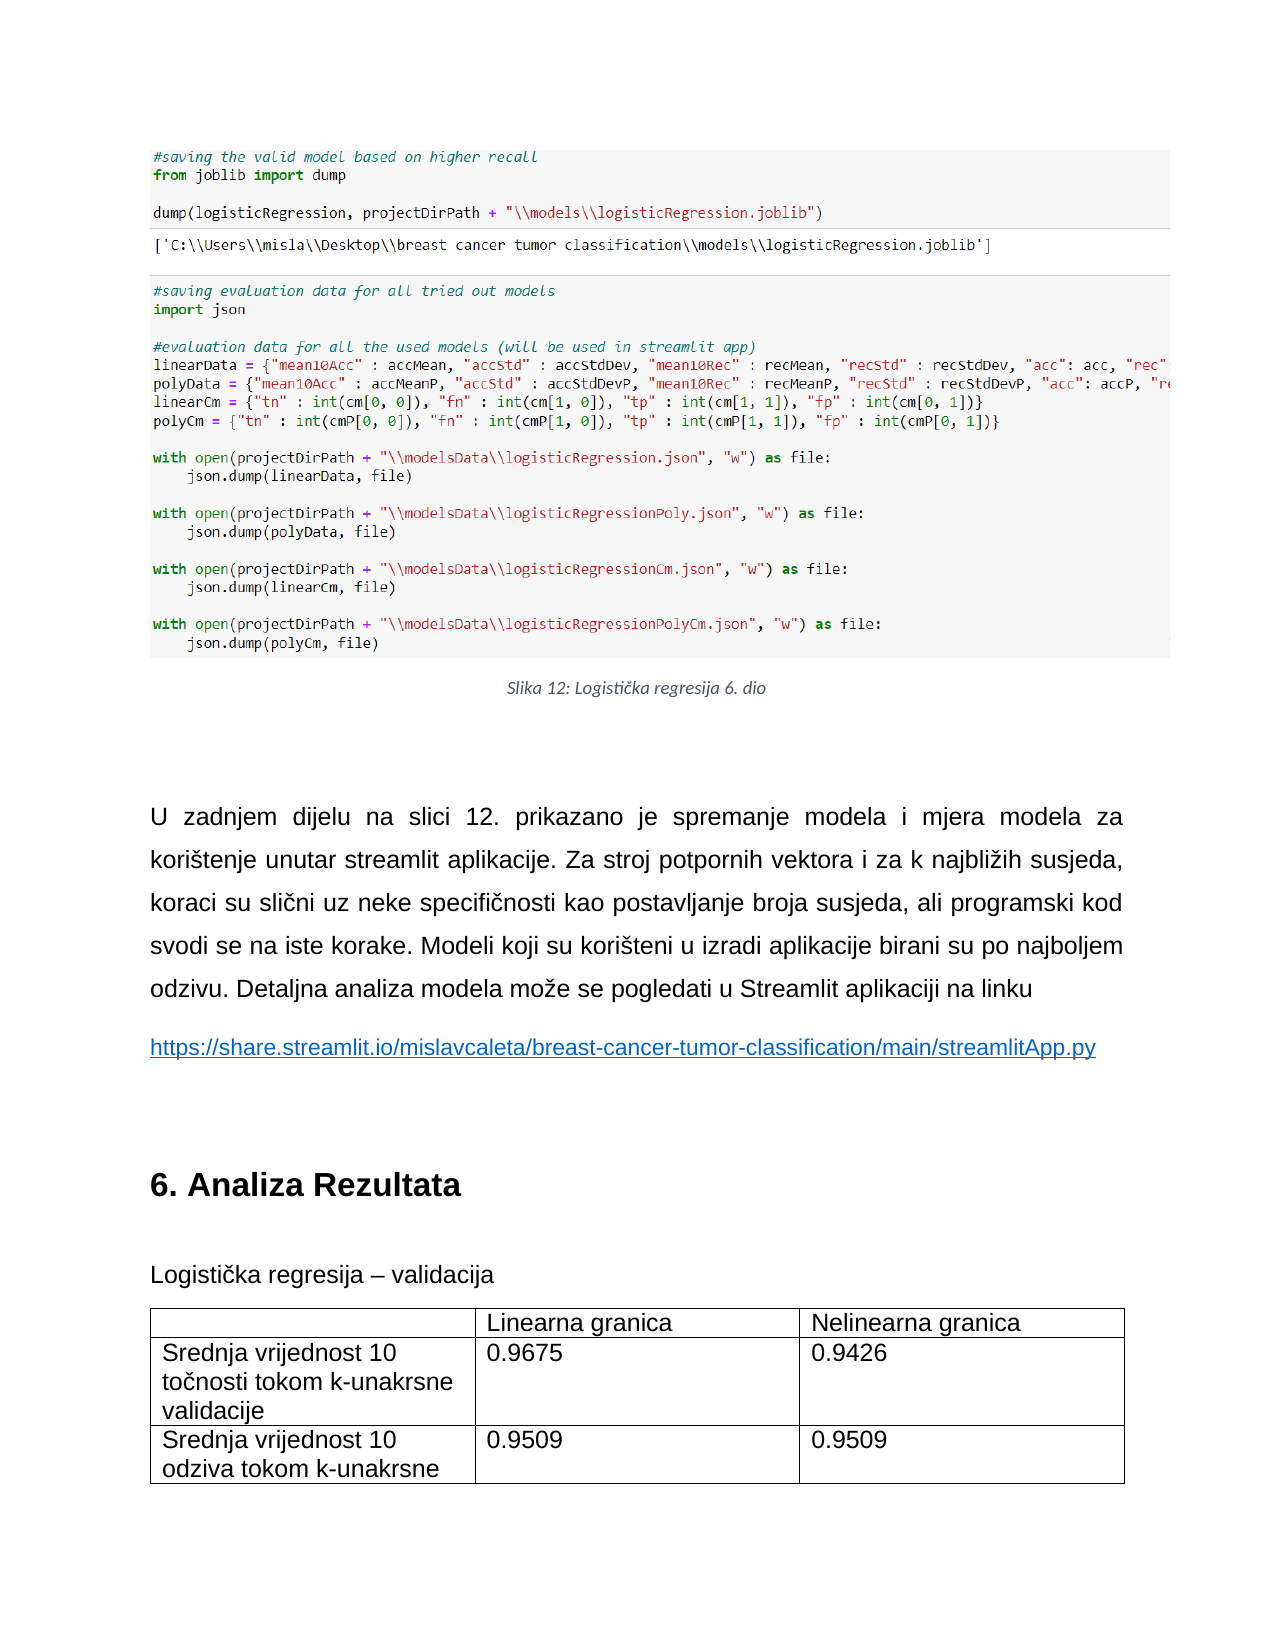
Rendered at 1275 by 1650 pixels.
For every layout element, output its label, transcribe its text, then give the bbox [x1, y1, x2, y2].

text Logistička regresija – validacija [150, 1260, 1125, 1288]
table_cell Srednja vrijednost 10 odziva tokom k-unakrsne validacije [151, 1426, 475, 1483]
table_header [151, 1309, 475, 1337]
table_cell 0.9426 [800, 1338, 1124, 1424]
picture [150, 150, 1171, 658]
table_header Linearna granica [476, 1309, 799, 1337]
table_cell 0.9509 [476, 1426, 799, 1483]
text https://share.streamlit.io/mislavcaleta/breast-cancer-tumor-classification/main/streamlitApp.py [150, 1034, 1125, 1060]
subtitle 6. Analiza Rezultata [150, 1165, 1125, 1204]
table_cell 0.9675 [476, 1338, 799, 1424]
text Slika 12: Logistička regresija 6. dio [150, 676, 1125, 699]
table_header Nelinearna granica [800, 1309, 1124, 1337]
table_cell Srednja vrijednost 10 točnosti tokom k-unakrsne validacije [151, 1338, 475, 1424]
text U zadnjem dijelu na slici 12. prikazano je spremanje modela i mjera modela za korištenje unutar streamlit aplikacije. Za stroj potpornih vektora i za k najbližih susjeda, koraci su slični uz neke specifičnosti kao postavljanje broja susjeda, ali programski kod svodi se na iste korake. Modeli koji su korišteni u izradi aplikacije birani su po najboljem odzivu. Detaljna analiza modela može se pogledati u Streamlit aplikaciji na linku [150, 802, 1125, 1003]
table_cell 0.9509 [800, 1426, 1124, 1483]
